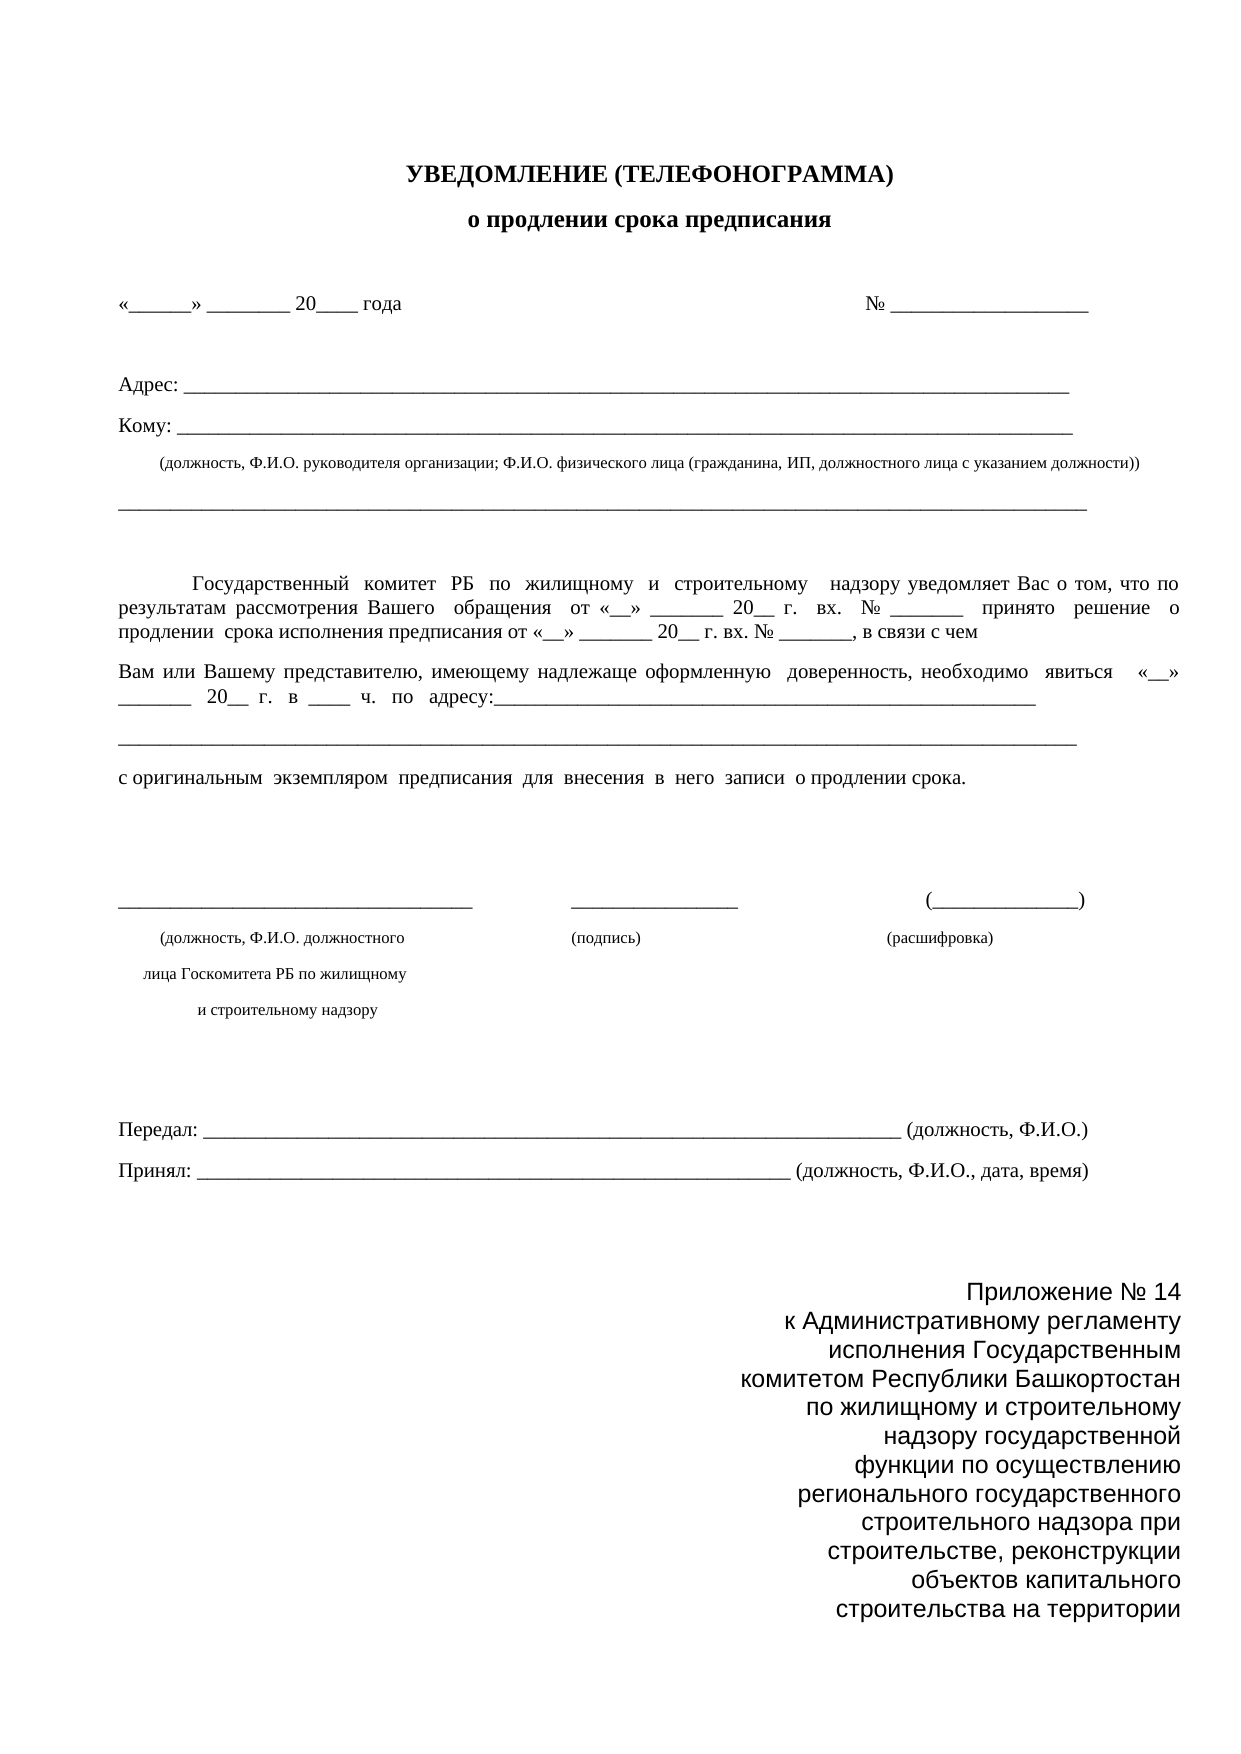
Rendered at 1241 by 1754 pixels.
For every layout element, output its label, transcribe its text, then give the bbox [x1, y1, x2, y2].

text строительстве, реконструкции [118, 1536, 1181, 1565]
text _____________________________________________________________________________________________ [118, 489, 1181, 513]
text ____________________________________________________________________________________________ [118, 724, 1181, 748]
text Передал: ___________________________________________________________________ (должность, Ф.И.О.) [118, 1117, 1181, 1141]
text (должность, Ф.И.О. руководителя организации; Ф.И.О. физического лица (гражданина, ИП, должностного лица с указанием должности)) [118, 453, 1181, 472]
text Кому: ______________________________________________________________________________________ [118, 413, 1181, 437]
text объектов капитального [118, 1565, 1181, 1594]
text и строительному надзору [118, 999, 1181, 1019]
text строительства на территории [118, 1594, 1181, 1622]
text Принял: _________________________________________________________ (должность, Ф.И.О., дата, время) [118, 1158, 1181, 1182]
text функции по осуществлению [118, 1450, 1181, 1479]
text лица Госкомитета РБ по жилищному [118, 964, 1181, 983]
text регионального государственного [118, 1479, 1181, 1507]
text к Административному регламенту [118, 1306, 1181, 1335]
text надзору государственной [118, 1421, 1181, 1450]
text строительного надзора при [118, 1507, 1181, 1536]
text УВЕДОМЛЕНИЕ (ТЕЛЕФОНОГРАММА) [118, 159, 1181, 188]
text исполнения Государственным [118, 1335, 1181, 1364]
text Адрес: _____________________________________________________________________________________ [118, 372, 1181, 396]
text комитетом Республики Башкортостан [118, 1364, 1181, 1392]
text Вам или Вашему представителю, имеющему надлежаще оформленную доверенность, необходимо явиться «__» _______ 20__ г. в ____ ч. по адресу:____________________________________________________ [118, 659, 1181, 708]
text __________________________________ ________________ (______________) [118, 887, 1181, 911]
text о продлении срока предписания [118, 204, 1181, 233]
text Государственный комитет РБ по жилищному и строительному надзору уведомляет Вас о том, что по результатам рассмотрения Вашего обращения от «__» _______ 20__ г. вх. № _______ принято решение о продлении срока исполнения предписания от «__» _______ 20__ г. вх. № _______, в связи с чем [118, 571, 1181, 643]
text с оригинальным экземпляром предписания для внесения в него записи о продлении срока. [118, 765, 1181, 789]
text по жилищному и строительному [118, 1392, 1181, 1421]
text «______» ________ 20____ года № ___________________ [118, 290, 1181, 314]
text Приложение № 14 [118, 1277, 1181, 1306]
text (должность, Ф.И.О. должностного (подпись) (расшифровка) [118, 928, 1181, 947]
